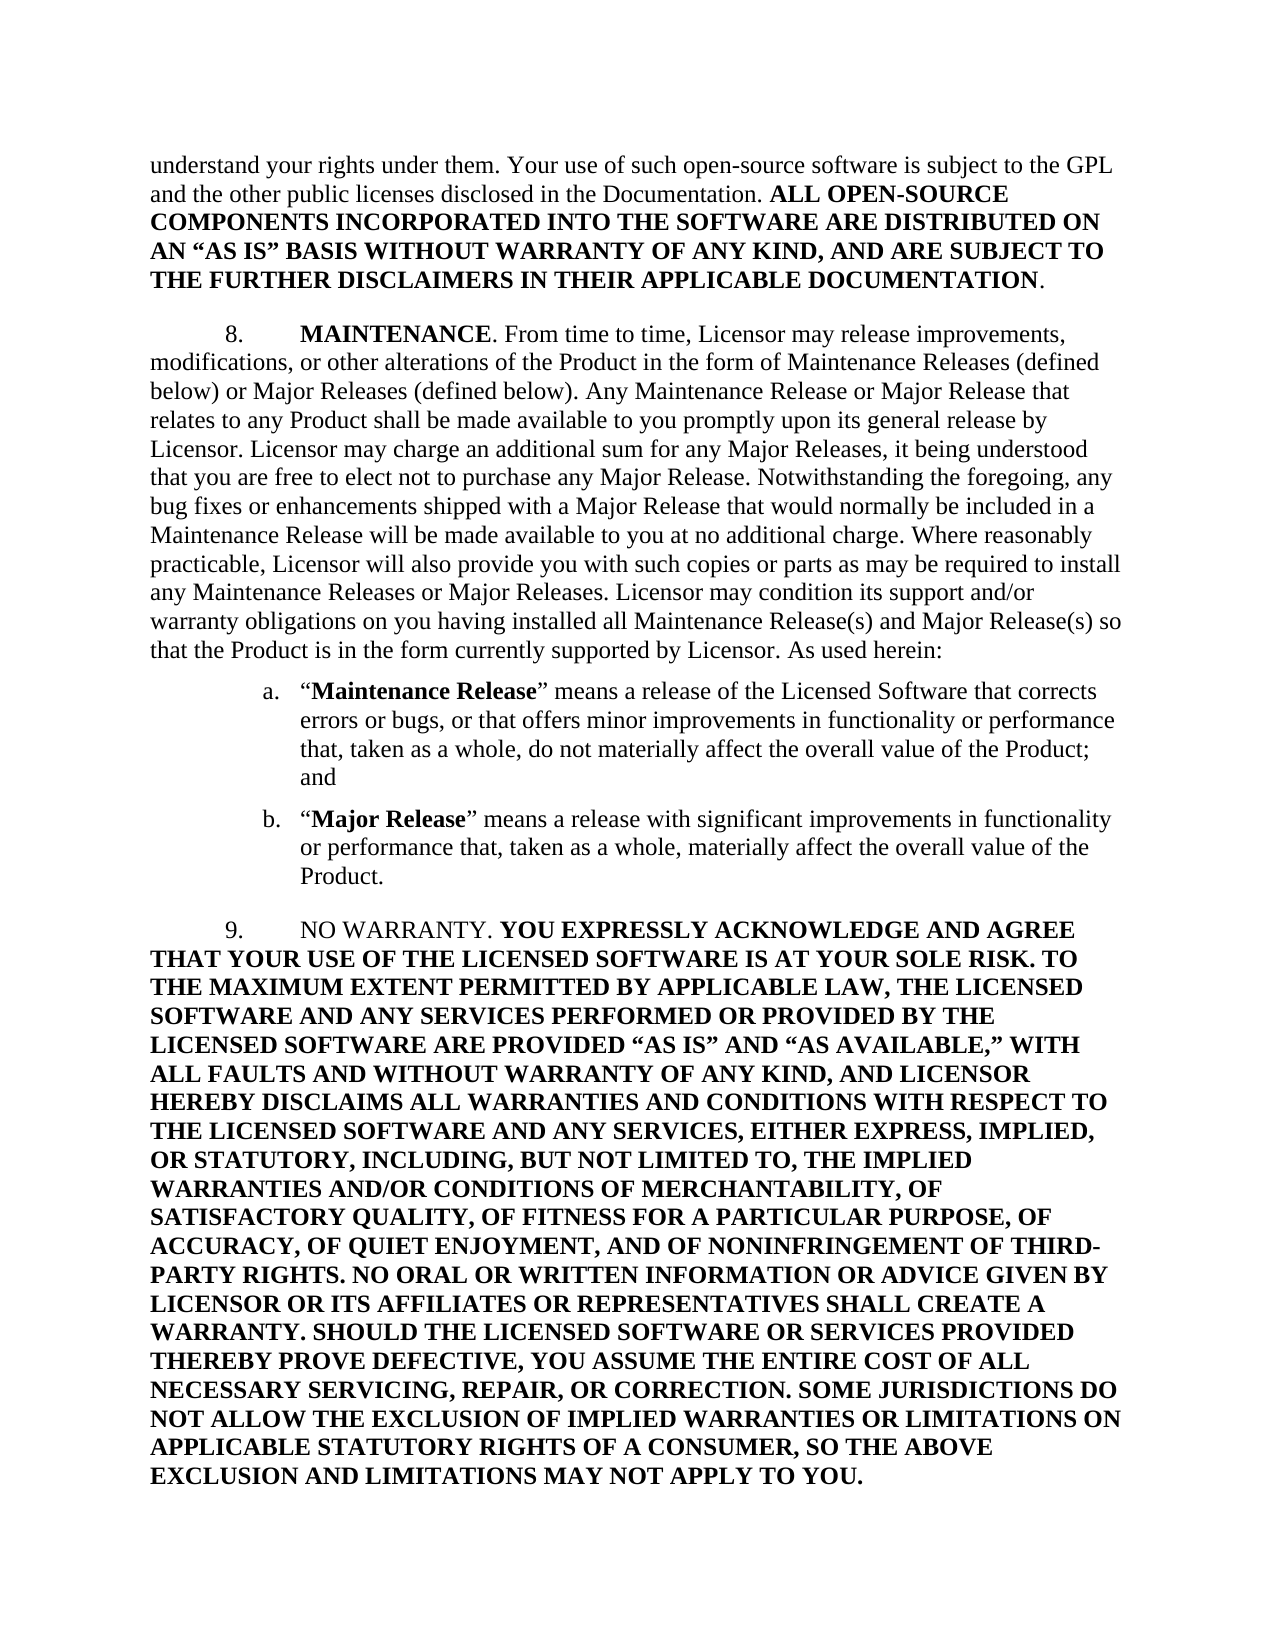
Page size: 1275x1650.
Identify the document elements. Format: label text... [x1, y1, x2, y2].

list “Major Release” means a release with significant improvements in functionality or performance that, taken as a whole, materially affect the overall value of the Product. [262, 804, 1125, 890]
list NO WARRANTY. YOU EXPRESSLY ACKNOWLEDGE AND AGREE THAT YOUR USE OF THE LICENSED SOFTWARE IS AT YOUR SOLE RISK. TO THE MAXIMUM EXTENT PERMITTED BY APPLICABLE LAW, THE LICENSED SOFTWARE AND ANY SERVICES PERFORMED OR PROVIDED BY THE LICENSED SOFTWARE ARE PROVIDED “AS IS” AND “AS AVAILABLE,” WITH ALL FAULTS AND WITHOUT WARRANTY OF ANY KIND, AND LICENSOR HEREBY DISCLAIMS ALL WARRANTIES AND CONDITIONS WITH RESPECT TO THE LICENSED SOFTWARE AND ANY SERVICES, EITHER EXPRESS, IMPLIED, OR STATUTORY, INCLUDING, BUT NOT LIMITED TO, THE IMPLIED WARRANTIES AND/OR CONDITIONS OF MERCHANTABILITY, OF SATISFACTORY QUALITY, OF FITNESS FOR A PARTICULAR PURPOSE, OF ACCURACY, OF QUIET ENJOYMENT, AND OF NONINFRINGEMENT OF THIRD-PARTY RIGHTS. NO ORAL OR WRITTEN INFORMATION OR ADVICE GIVEN BY LICENSOR OR ITS AFFILIATES OR REPRESENTATIVES SHALL CREATE A WARRANTY. SHOULD THE LICENSED SOFTWARE OR SERVICES PROVIDED THEREBY PROVE DEFECTIVE, YOU ASSUME THE ENTIRE COST OF ALL NECESSARY SERVICING, REPAIR, OR CORRECTION. SOME JURISDICTIONS DO NOT ALLOW THE EXCLUSION OF IMPLIED WARRANTIES OR LIMITATIONS ON APPLICABLE STATUTORY RIGHTS OF A CONSUMER, SO THE ABOVE EXCLUSION AND LIMITATIONS MAY NOT APPLY TO YOU. [150, 915, 1125, 1490]
list “Maintenance Release” means a release of the Licensed Software that corrects errors or bugs, or that offers minor improvements in functionality or performance that, taken as a whole, do not materially affect the overall value of the Product; and [262, 676, 1125, 791]
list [150, 150, 1125, 294]
list MAINTENANCE. From time to time, Licensor may release improvements, modifications, or other alterations of the Product in the form of Maintenance Releases (defined below) or Major Releases (defined below). Any Maintenance Release or Major Release that relates to any Product shall be made available to you promptly upon its general release by Licensor. Licensor may charge an additional sum for any Major Releases, it being understood that you are free to elect not to purchase any Major Release. Notwithstanding the foregoing, any bug fixes or enhancements shipped with a Major Release that would normally be included in a Maintenance Release will be made available to you at no additional charge. Where reasonably practicable, Licensor will also provide you with such copies or parts as may be required to install any Maintenance Releases or Major Releases. Licensor may condition its support and/or warranty obligations on you having installed all Maintenance Release(s) and Major Release(s) so that the Product is in the form currently supported by Licensor. As used herein: [150, 319, 1125, 664]
